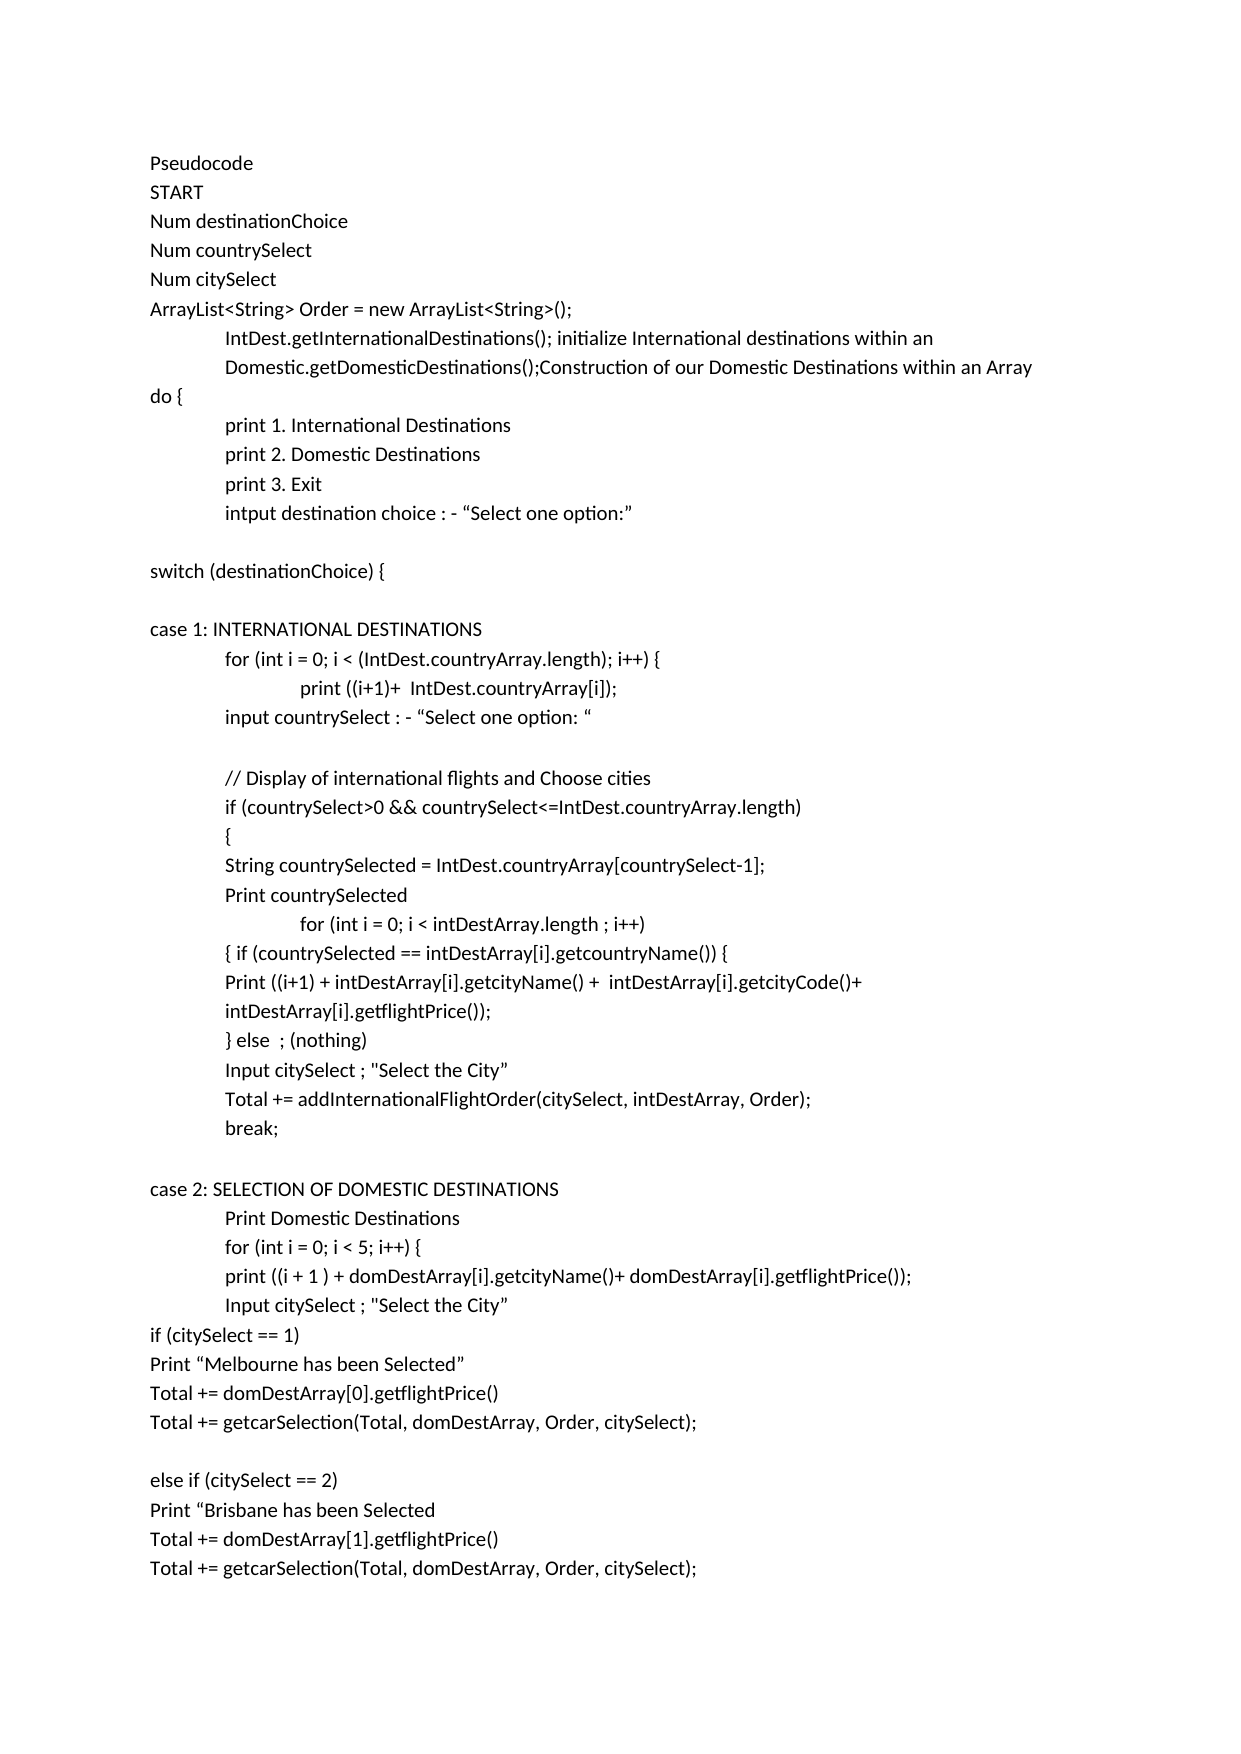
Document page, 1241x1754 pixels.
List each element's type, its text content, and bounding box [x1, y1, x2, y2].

text START [150, 179, 1090, 204]
text for (int i = 0; i < intDestArray.length ; i++) [150, 911, 1090, 936]
text intput destination choice : - “Select one option:” [150, 500, 1090, 525]
text Input citySelect ; "Select the City” [150, 1293, 1090, 1318]
text if (countrySelect>0 && countrySelect<=IntDest.countryArray.length) [150, 794, 1090, 820]
text Num citySelect [150, 267, 1090, 292]
text print ((i+1)+ IntDest.countryArray[i]); [150, 675, 1090, 700]
text do { [150, 383, 1090, 409]
text print 1. International Destinations [150, 412, 1090, 438]
text for (int i = 0; i < 5; i++) { [150, 1234, 1090, 1260]
text for (int i = 0; i < (IntDest.countryArray.length); i++) { [150, 646, 1090, 671]
text Print countrySelected [150, 882, 1090, 907]
text Print ((i+1) + intDestArray[i].getcityName() + intDestArray[i].getcityCode()+ intDestArray[i].getflightPrice()); [225, 969, 1090, 1024]
text Print Domestic Destinations [150, 1205, 1090, 1231]
text Print “Brisbane has been Selected [150, 1497, 1090, 1522]
text case 2: SELECTION OF DOMESTIC DESTINATIONS [150, 1176, 1090, 1201]
text Total += addInternationalFlightOrder(citySelect, intDestArray, Order); [150, 1086, 1090, 1111]
text { if (countrySelected == intDestArray[i].getcountryName()) { [150, 940, 1090, 966]
text { [150, 823, 1090, 849]
text switch (destinationChoice) { [150, 558, 1090, 584]
text Print “Melbourne has been Selected” [150, 1351, 1090, 1376]
text String countrySelected = IntDest.countryArray[countrySelect-1]; [150, 853, 1090, 878]
text input countrySelect : - “Select one option: “ [150, 704, 1090, 729]
text Num countrySelect [150, 237, 1090, 263]
text break; [150, 1115, 1090, 1141]
text case 1: INTERNATIONAL DESTINATIONS [150, 617, 1090, 642]
text Input citySelect ; "Select the City” [150, 1057, 1090, 1082]
text Total += domDestArray[0].getflightPrice() [150, 1380, 1090, 1406]
text else if (citySelect == 2) [150, 1468, 1090, 1493]
text Pseudocode [150, 150, 1090, 175]
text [150, 1555, 1090, 1581]
text Total += domDestArray[1].getflightPrice() [150, 1526, 1090, 1551]
text Total += getcarSelection(Total, domDestArray, Order, citySelect); [150, 1409, 1090, 1435]
text ArrayList<String> Order = new ArrayList<String>(); [150, 296, 1090, 321]
text Num destinationChoice [150, 208, 1090, 234]
text // Display of international flights and Choose cities [150, 765, 1090, 791]
text print ((i + 1 ) + domDestArray[i].getcityName()+ domDestArray[i].getflightPrice()); [150, 1263, 1090, 1289]
text print 3. Exit [150, 471, 1090, 496]
text IntDest.getInternationalDestinations(); initialize International destinations within an Domestic.getDomesticDestinations();Construction of our Domestic Destinations within an Array [225, 325, 1090, 379]
text if (citySelect == 1) [150, 1322, 1090, 1347]
text } else ; (nothing) [150, 1028, 1090, 1053]
text print 2. Domestic Destinations [150, 442, 1090, 467]
